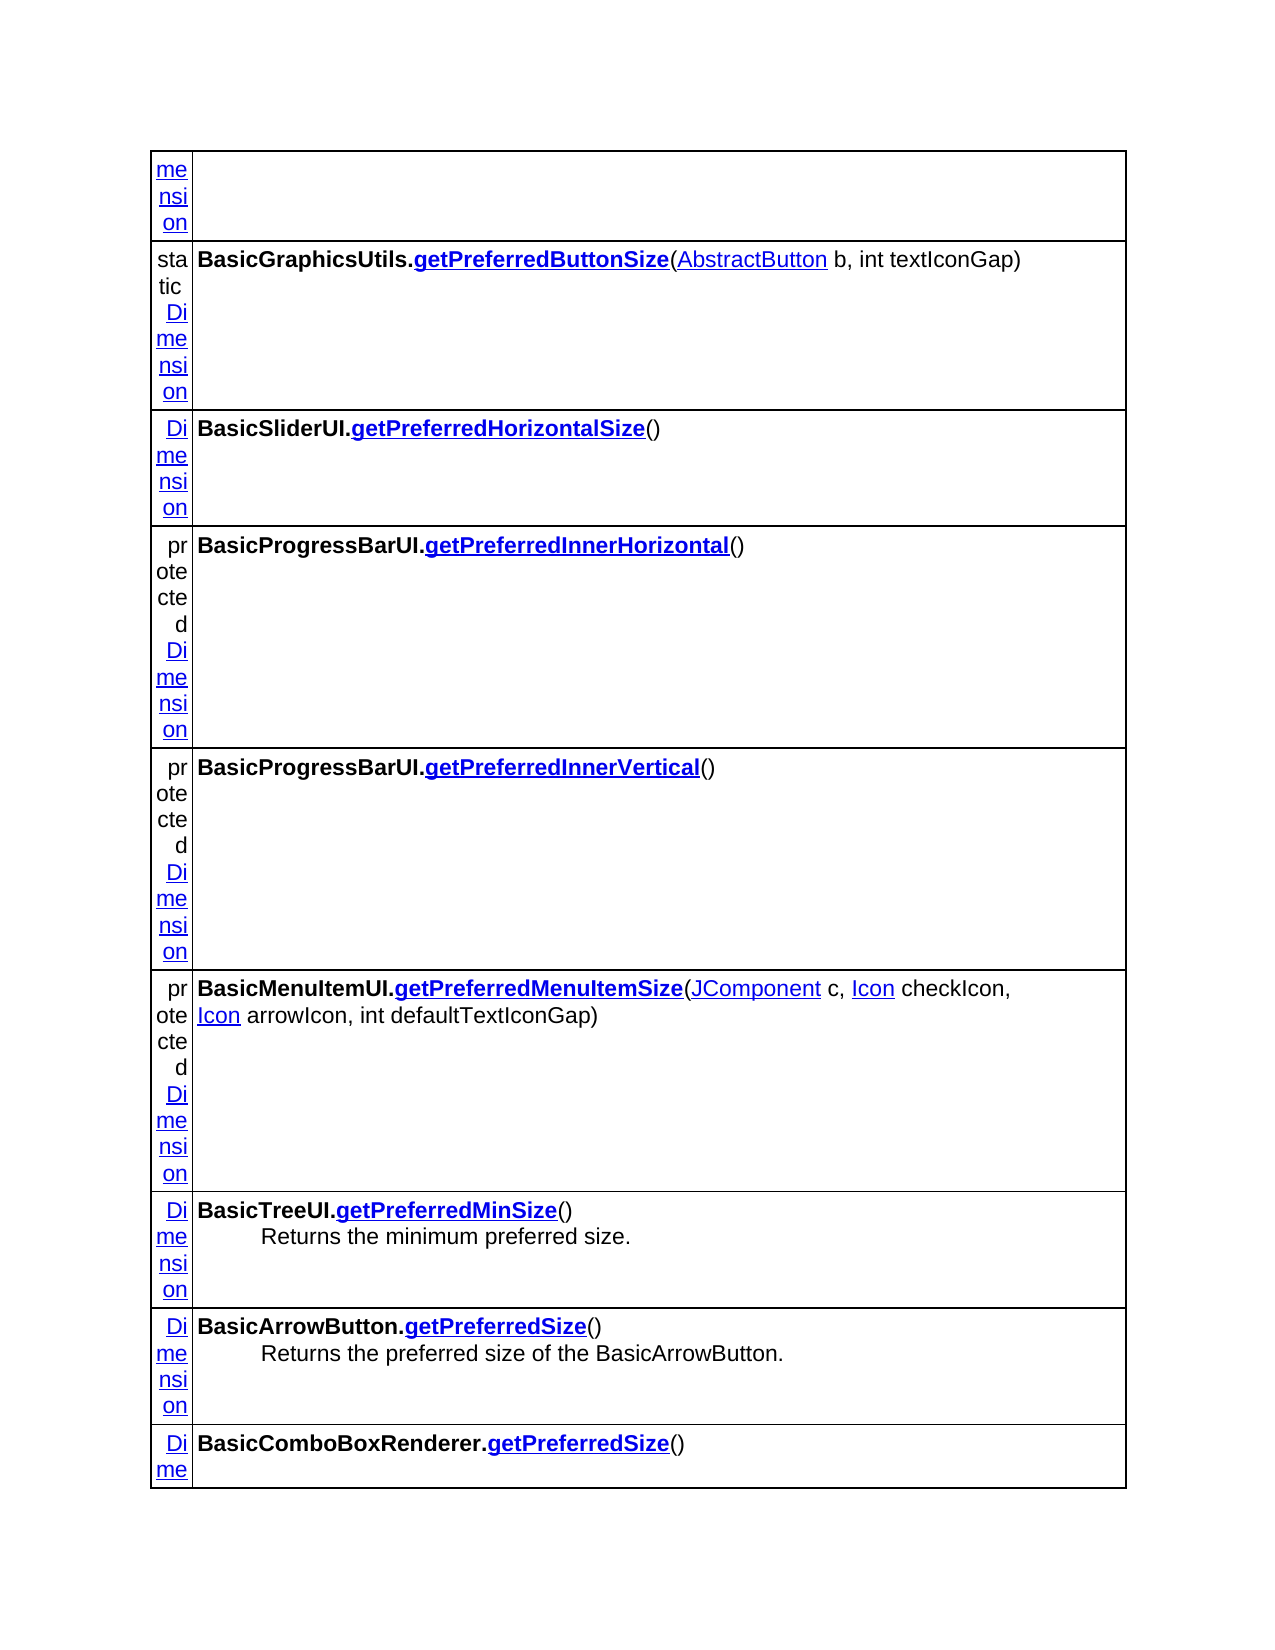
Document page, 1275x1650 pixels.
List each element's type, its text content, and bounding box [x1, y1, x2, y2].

table_cell Dimension [152, 1192, 192, 1307]
table_cell BasicProgressBarUI.getPreferredInnerHorizontal() [193, 527, 1125, 747]
table_cell Dimension [152, 1425, 192, 1487]
table_cell BasicMenuItemUI.getPreferredMenuItemSize(JComponent c, Icon checkIcon, Icon arrowIcon, int defaultTextIconGap) [193, 971, 1125, 1191]
table_cell protected Dimension [152, 971, 192, 1191]
table_cell BasicSliderUI.getPreferredHorizontalSize() [193, 411, 1125, 525]
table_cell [193, 152, 1125, 240]
table_cell Dimension [152, 1309, 192, 1423]
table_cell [193, 1425, 1125, 1487]
table_cell Dimension [152, 152, 192, 240]
table_cell Dimension [152, 411, 192, 525]
table_cell BasicArrowButton.getPreferredSize() Returns the preferred size of the BasicArrowButton. [193, 1309, 1125, 1423]
table_cell static Dimension [152, 242, 192, 409]
table_cell BasicTreeUI.getPreferredMinSize() Returns the minimum preferred size. [193, 1192, 1125, 1307]
table_cell BasicGraphicsUtils.getPreferredButtonSize(AbstractButton b, int textIconGap) [193, 242, 1125, 409]
table_cell BasicProgressBarUI.getPreferredInnerVertical() [193, 749, 1125, 969]
table_cell protected Dimension [152, 527, 192, 747]
table_cell protected Dimension [152, 749, 192, 969]
